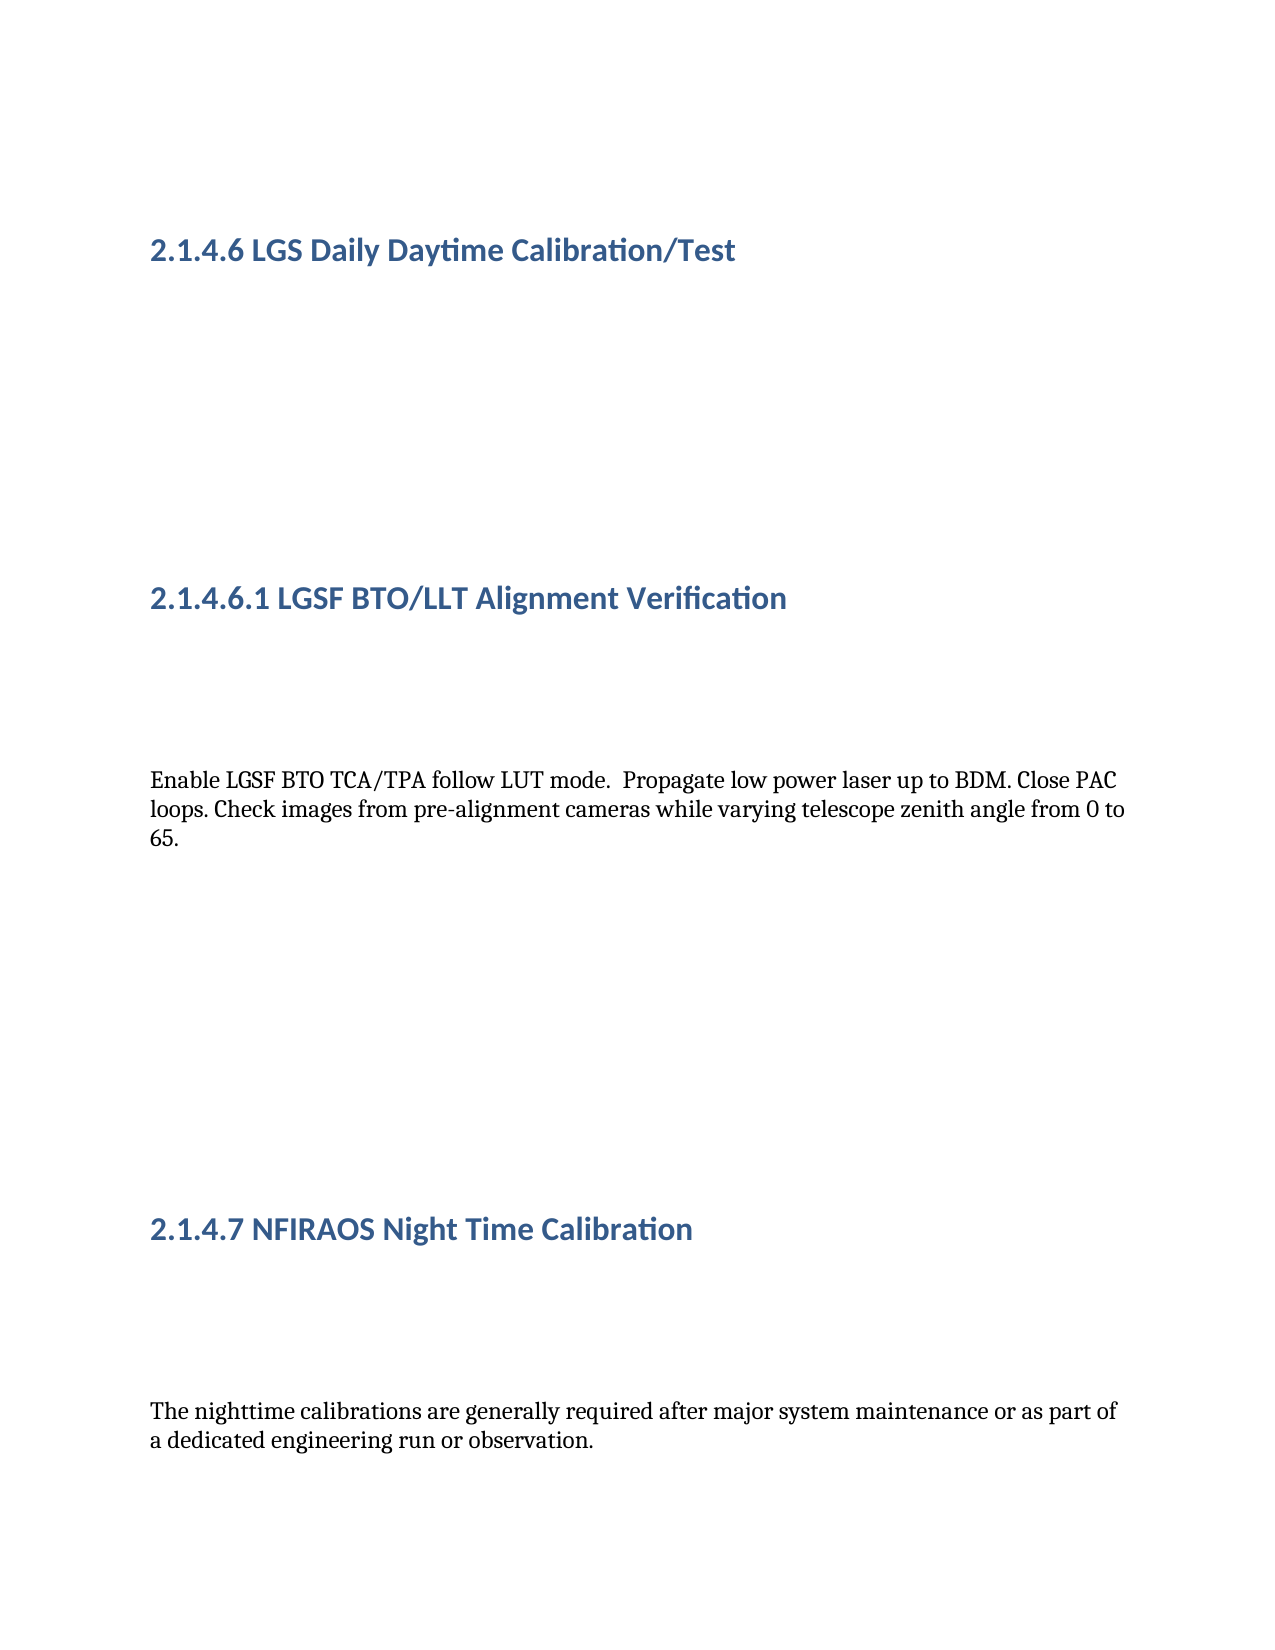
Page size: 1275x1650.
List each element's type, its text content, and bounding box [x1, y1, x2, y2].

subtitle 2.1.4.7 NFIRAOS Night Time Calibration [150, 1208, 1125, 1248]
text Enable LGSF BTO TCA/TPA follow LUT mode. Propagate low power laser up to BDM. Close PAC loops. Check images from pre-alignment cameras while varying telescope zenith angle from 0 to 65. [150, 766, 1125, 853]
text The nighttime calibrations are generally required after major system maintenance or as part of a dedicated engineering run or observation. [150, 1397, 1125, 1455]
subtitle 2.1.4.6.1 LGSF BTO/LLT Alignment Verification [150, 577, 1125, 618]
subtitle 2.1.4.6 LGS Daily Daytime Calibration/Test [150, 229, 1125, 269]
